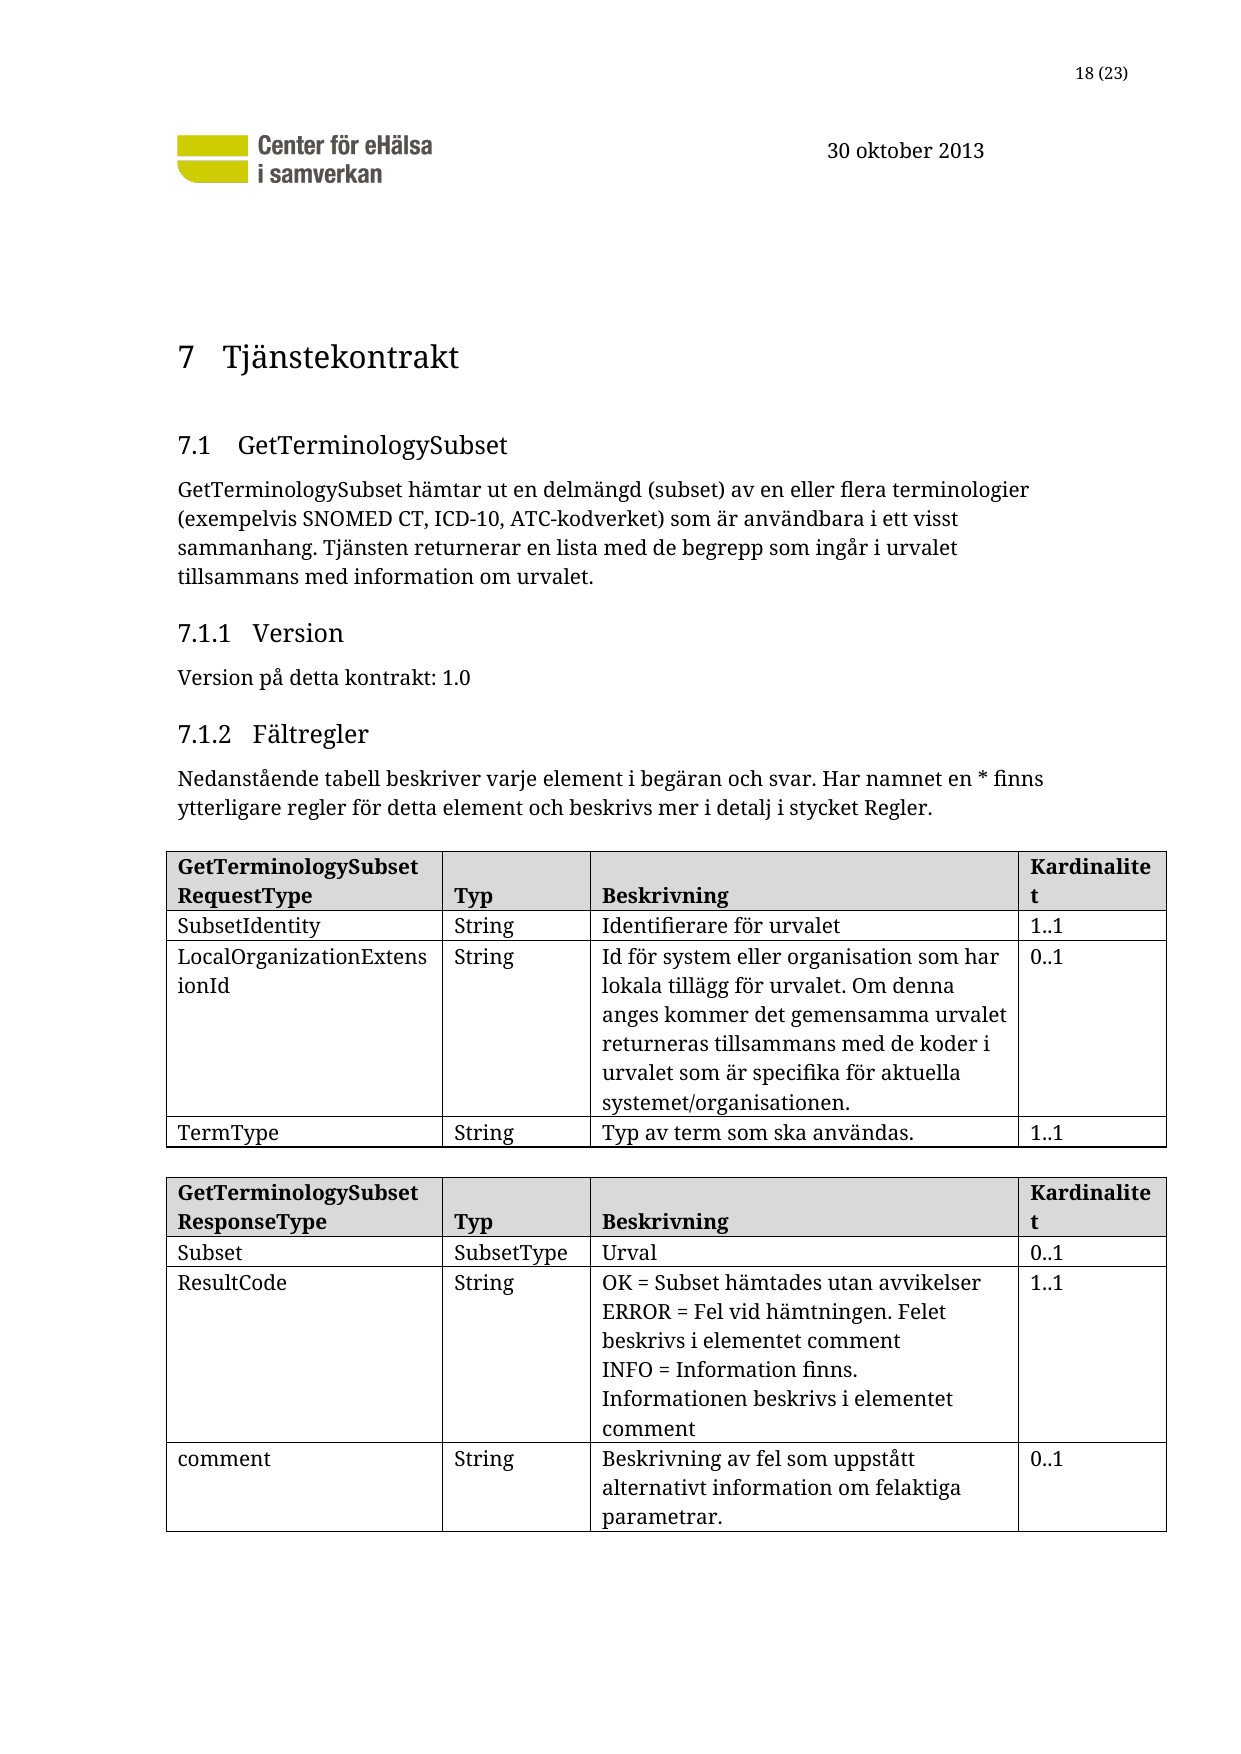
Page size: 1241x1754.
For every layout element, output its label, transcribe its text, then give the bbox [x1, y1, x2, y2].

table_cell Beskrivning av fel som uppstått alternativt information om felaktiga parametrar. [591, 1443, 1018, 1531]
table_cell SubsetType [443, 1237, 590, 1266]
table_cell 0..1 [1019, 1443, 1166, 1531]
picture [177, 135, 432, 183]
table_cell comment [167, 1443, 442, 1531]
text Version på detta kontrakt: 1.0 [177, 662, 1081, 691]
table_cell SubsetIdentity [167, 911, 442, 940]
subtitle GetTerminologySubset [177, 427, 1081, 462]
table_header Beskrivning [591, 852, 1018, 910]
table_header Typ [443, 852, 590, 910]
table_cell 1..1 [1019, 1117, 1166, 1146]
table_cell 0..1 [1019, 941, 1166, 1116]
table_header GetTerminologySubsetRequestType [167, 852, 442, 910]
text Nedanstående tabell beskriver varje element i begäran och svar. Har namnet en * finns ytterligare regler för detta element och beskrivs mer i detalj i stycket Regler. [177, 763, 1081, 821]
table_cell TermType [167, 1117, 442, 1146]
text GetTerminologySubset hämtar ut en delmängd (subset) av en eller flera terminologier (exempelvis SNOMED CT, ICD-10, ATC-kodverket) som är användbara i ett visst sammanhang. Tjänsten returnerar en lista med de begrepp som ingår i urvalet tillsammans med information om urvalet. [177, 474, 1081, 591]
table_cell String [443, 1443, 590, 1531]
table_cell LocalOrganizationExtensionId [167, 941, 442, 1116]
table_cell Id för system eller organisation som har lokala tillägg för urvalet. Om denna anges kommer det gemensamma urvalet returneras tillsammans med de koder i urvalet som är specifika för aktuella systemet/organisationen. [591, 941, 1018, 1116]
subtitle Version [177, 616, 1081, 650]
table_cell String [443, 1267, 590, 1442]
table_header Kardinalitet [1019, 852, 1166, 910]
table_header GetTerminologySubsetResponseType [167, 1178, 442, 1236]
table_header Typ [443, 1178, 590, 1236]
table_cell Identifierare för urvalet [591, 911, 1018, 940]
table_cell 1..1 [1019, 1267, 1166, 1442]
subtitle Fältregler [177, 716, 1081, 751]
table_cell String [443, 911, 590, 940]
subtitle Tjänstekontrakt [177, 335, 1081, 377]
table_cell Typ av term som ska användas. [591, 1117, 1018, 1146]
table_cell 1..1 [1019, 911, 1166, 940]
table_cell Subset [167, 1237, 442, 1266]
table_cell String [443, 1117, 590, 1146]
table_cell ResultCode [167, 1267, 442, 1442]
table_cell String [443, 941, 590, 1116]
table_cell 0..1 [1019, 1237, 1166, 1266]
table_header Beskrivning [591, 1178, 1018, 1236]
table_cell Urval [591, 1237, 1018, 1266]
table_cell OK = Subset hämtades utan avvikelser ERROR = Fel vid hämtningen. Felet beskrivs i elementet comment INFO = Information finns. Informationen beskrivs i elementet comment [591, 1267, 1018, 1442]
table_header Kardinalitet [1019, 1178, 1166, 1236]
